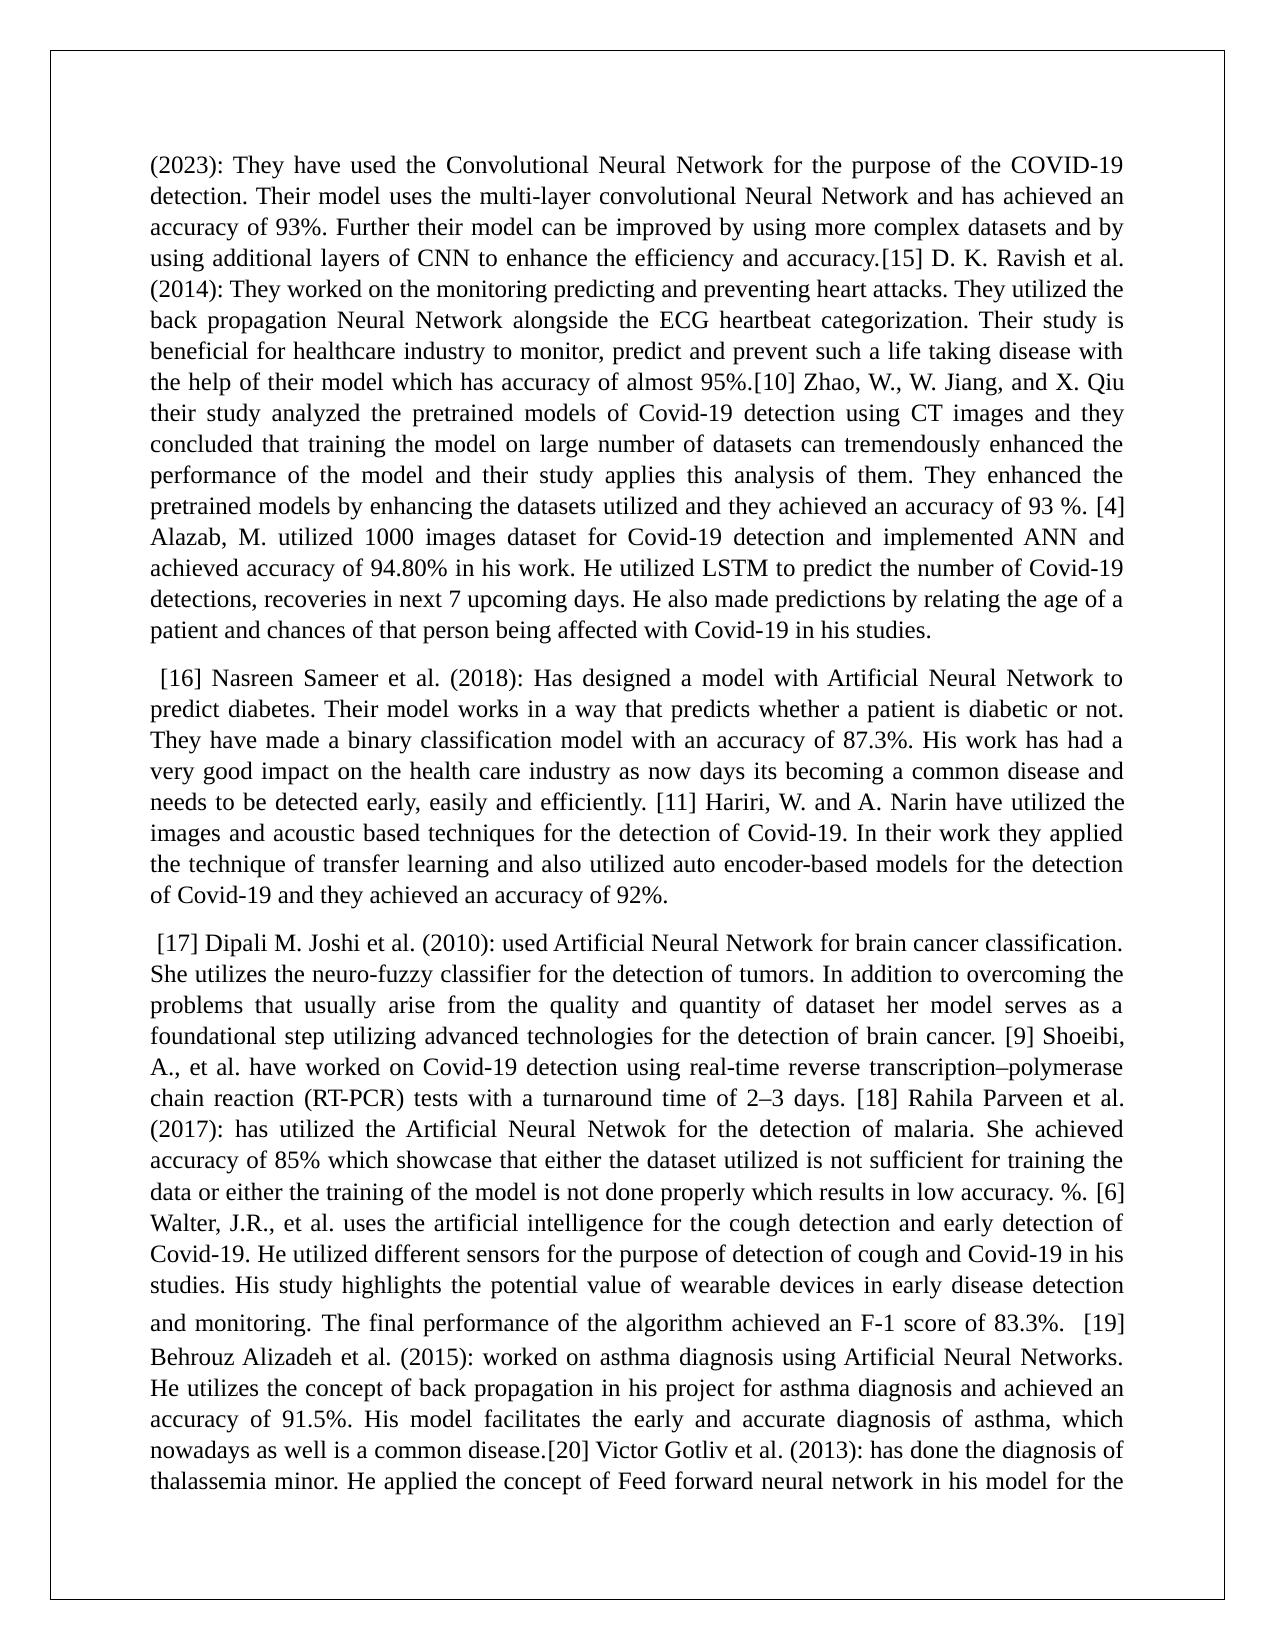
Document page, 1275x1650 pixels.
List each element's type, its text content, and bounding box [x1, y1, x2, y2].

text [150, 928, 1125, 1495]
text [16] Nasreen Sameer et al. (2018): Has designed a model with Artificial Neural Network to predict diabetes. Their model works in a way that predicts whether a patient is diabetic or not. They have made a binary classification model with an accuracy of 87.3%. His work has had a very good impact on the health care industry as now days its becoming a common disease and needs to be detected early, easily and efficiently. [11] Hariri, W. and A. Narin have utilized the images and acoustic based techniques for the detection of Covid-19. In their work they applied the technique of transfer learning and also utilized auto encoder-based models for the detection of Covid-19 and they achieved an accuracy of 92%. [150, 663, 1125, 909]
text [150, 150, 1125, 644]
